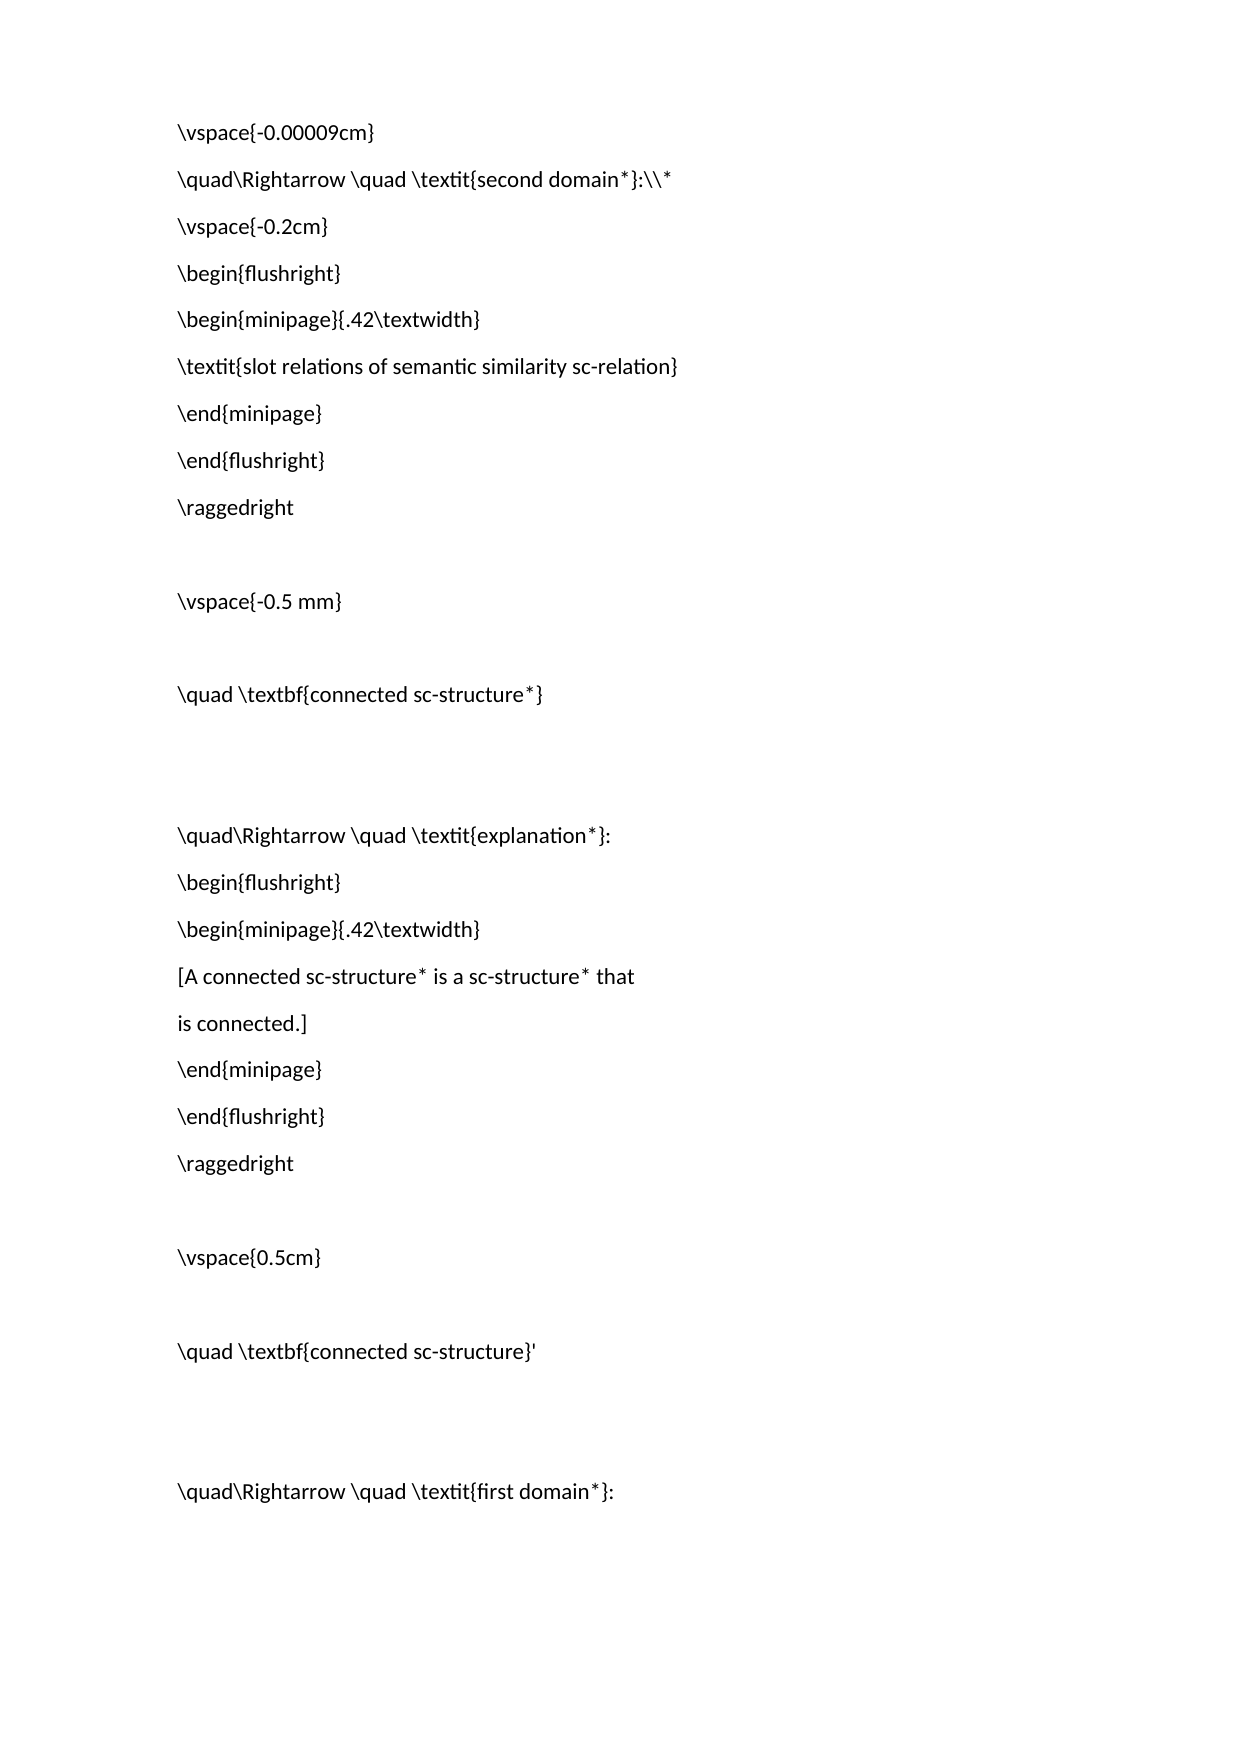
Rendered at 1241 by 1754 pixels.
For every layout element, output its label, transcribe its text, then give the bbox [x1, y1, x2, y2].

text \vspace{0.5cm} [177, 1243, 1152, 1271]
text \end{minipage} [177, 1056, 1152, 1084]
text \quad\Rightarrow \quad \textit{second domain*}:\\* [177, 165, 1152, 193]
text \vspace{-0.00009cm} [177, 118, 1152, 146]
text \end{minipage} [177, 399, 1152, 427]
text \raggedright [177, 1149, 1152, 1177]
text is connected.] [177, 1009, 1152, 1037]
text [A connected sc-structure* is a sc-structure* that [177, 962, 1152, 990]
text \begin{flushright} [177, 868, 1152, 896]
text \quad \textbf{connected sc-structure}' [177, 1337, 1152, 1365]
text \end{flushright} [177, 1102, 1152, 1131]
text \begin{minipage}{.42\textwidth} [177, 306, 1152, 334]
text \end{flushright} [177, 446, 1152, 474]
text \quad\Rightarrow \quad \textit{first domain*}: [177, 1477, 1152, 1506]
text \begin{flushright} [177, 259, 1152, 287]
text \textit{slot relations of semantic similarity sc-relation} [177, 352, 1152, 381]
text \vspace{-0.5 mm} [177, 587, 1152, 615]
text \quad\Rightarrow \quad \textit{explanation*}: [177, 821, 1152, 849]
text \begin{minipage}{.42\textwidth} [177, 915, 1152, 943]
text \raggedright [177, 493, 1152, 521]
text \quad \textbf{connected sc-structure*} [177, 681, 1152, 709]
text \vspace{-0.2cm} [177, 212, 1152, 240]
